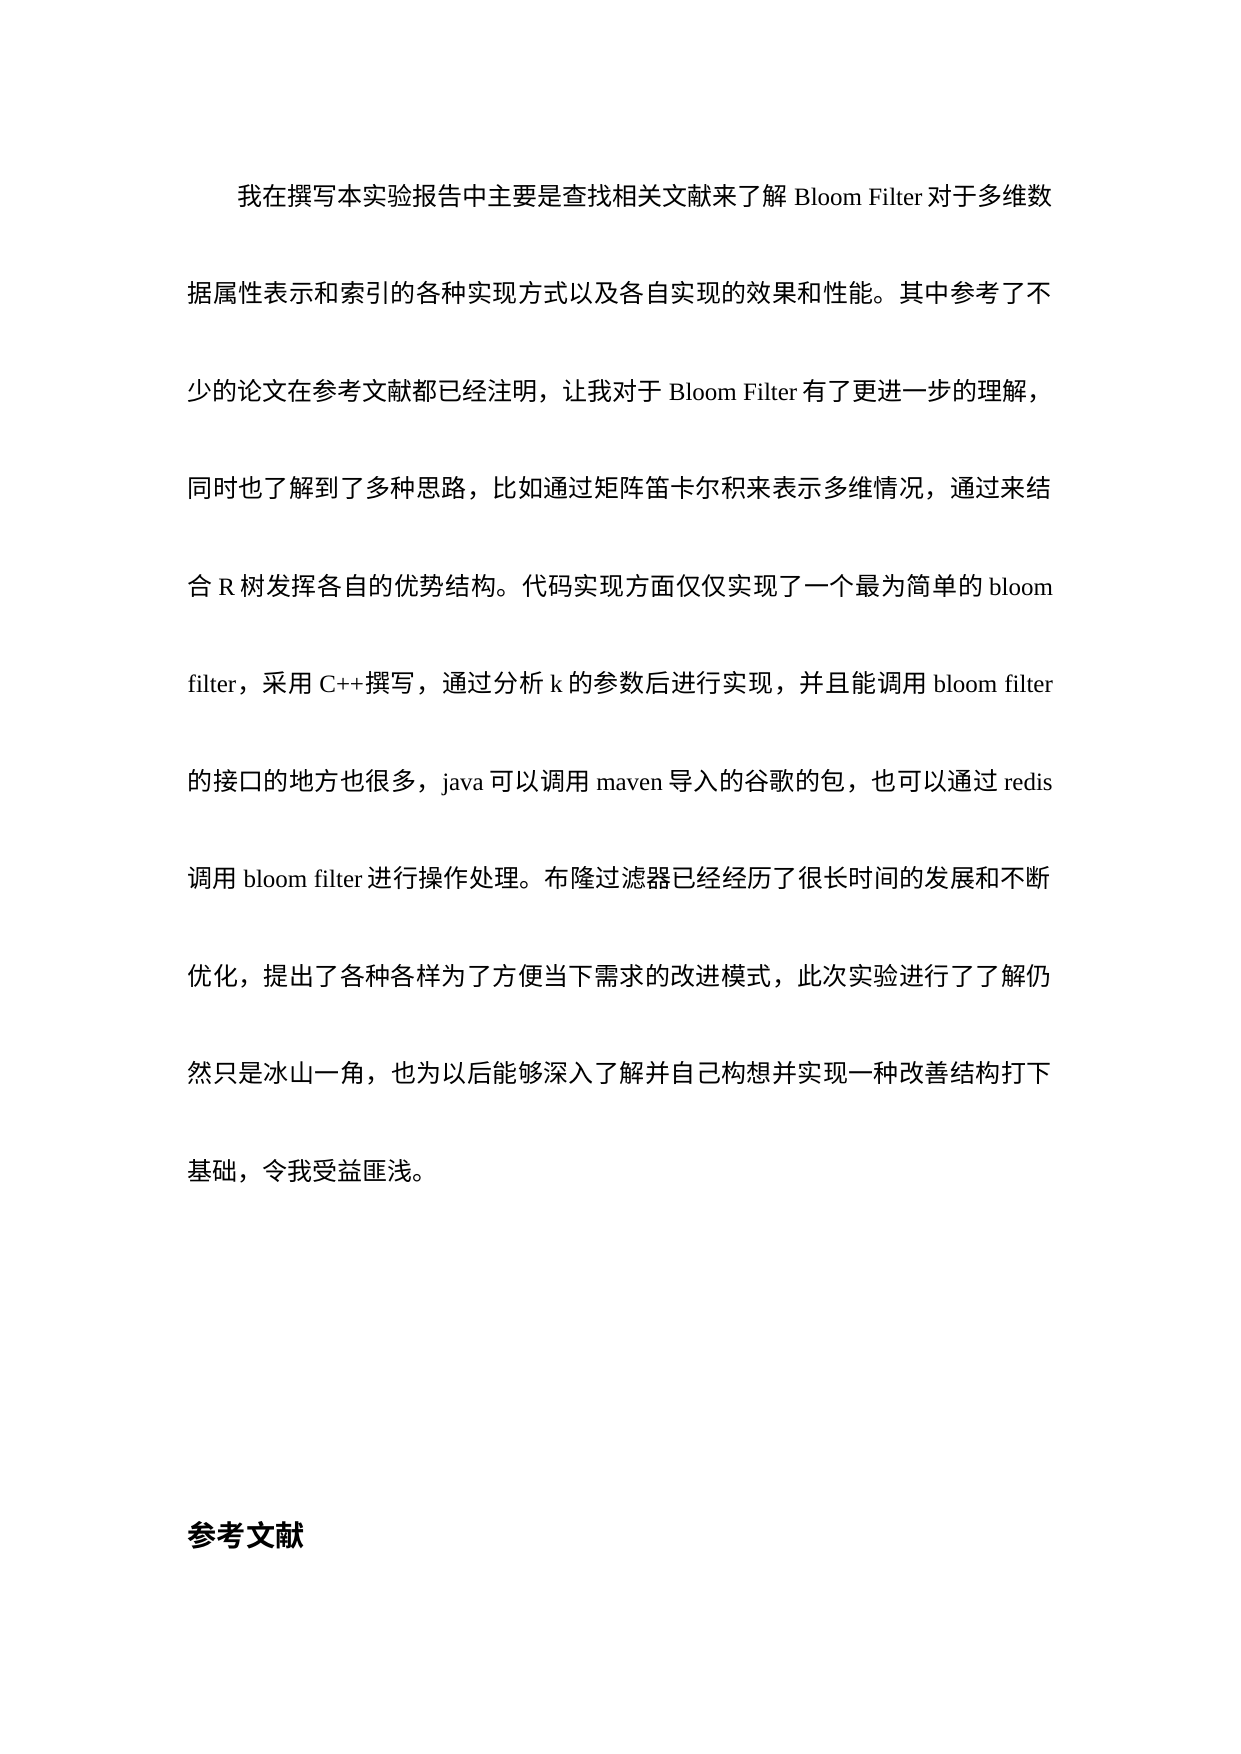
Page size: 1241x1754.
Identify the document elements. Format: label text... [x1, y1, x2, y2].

subtitle 参考文献 [187, 1513, 1053, 1555]
text 我在撰写本实验报告中主要是查找相关文献来了解Bloom Filter对于多维数据属性表示和索引的各种实现方式以及各自实现的效果和性能。其中参考了不少的论文在参考文献都已经注明，让我对于Bloom Filter有了更进一步的理解，同时也了解到了多种思路，比如通过矩阵笛卡尔积来表示多维情况，通过来结合R树发挥各自的优势结构。代码实现方面仅仅实现了一个最为简单的bloom filter，采用C++撰写，通过分析k的参数后进行实现，并且能调用bloom filter的接口的地方也很多，java可以调用maven导入的谷歌的包，也可以通过redis调用bloom filter进行操作处理。布隆过滤器已经经历了很长时间的发展和不断优化，提出了各种各样为了方便当下需求的改进模式，此次实验进行了了解仍然只是冰山一角，也为以后能够深入了解并自己构想并实现一种改善结构打下基础，令我受益匪浅。 [187, 162, 1053, 1202]
